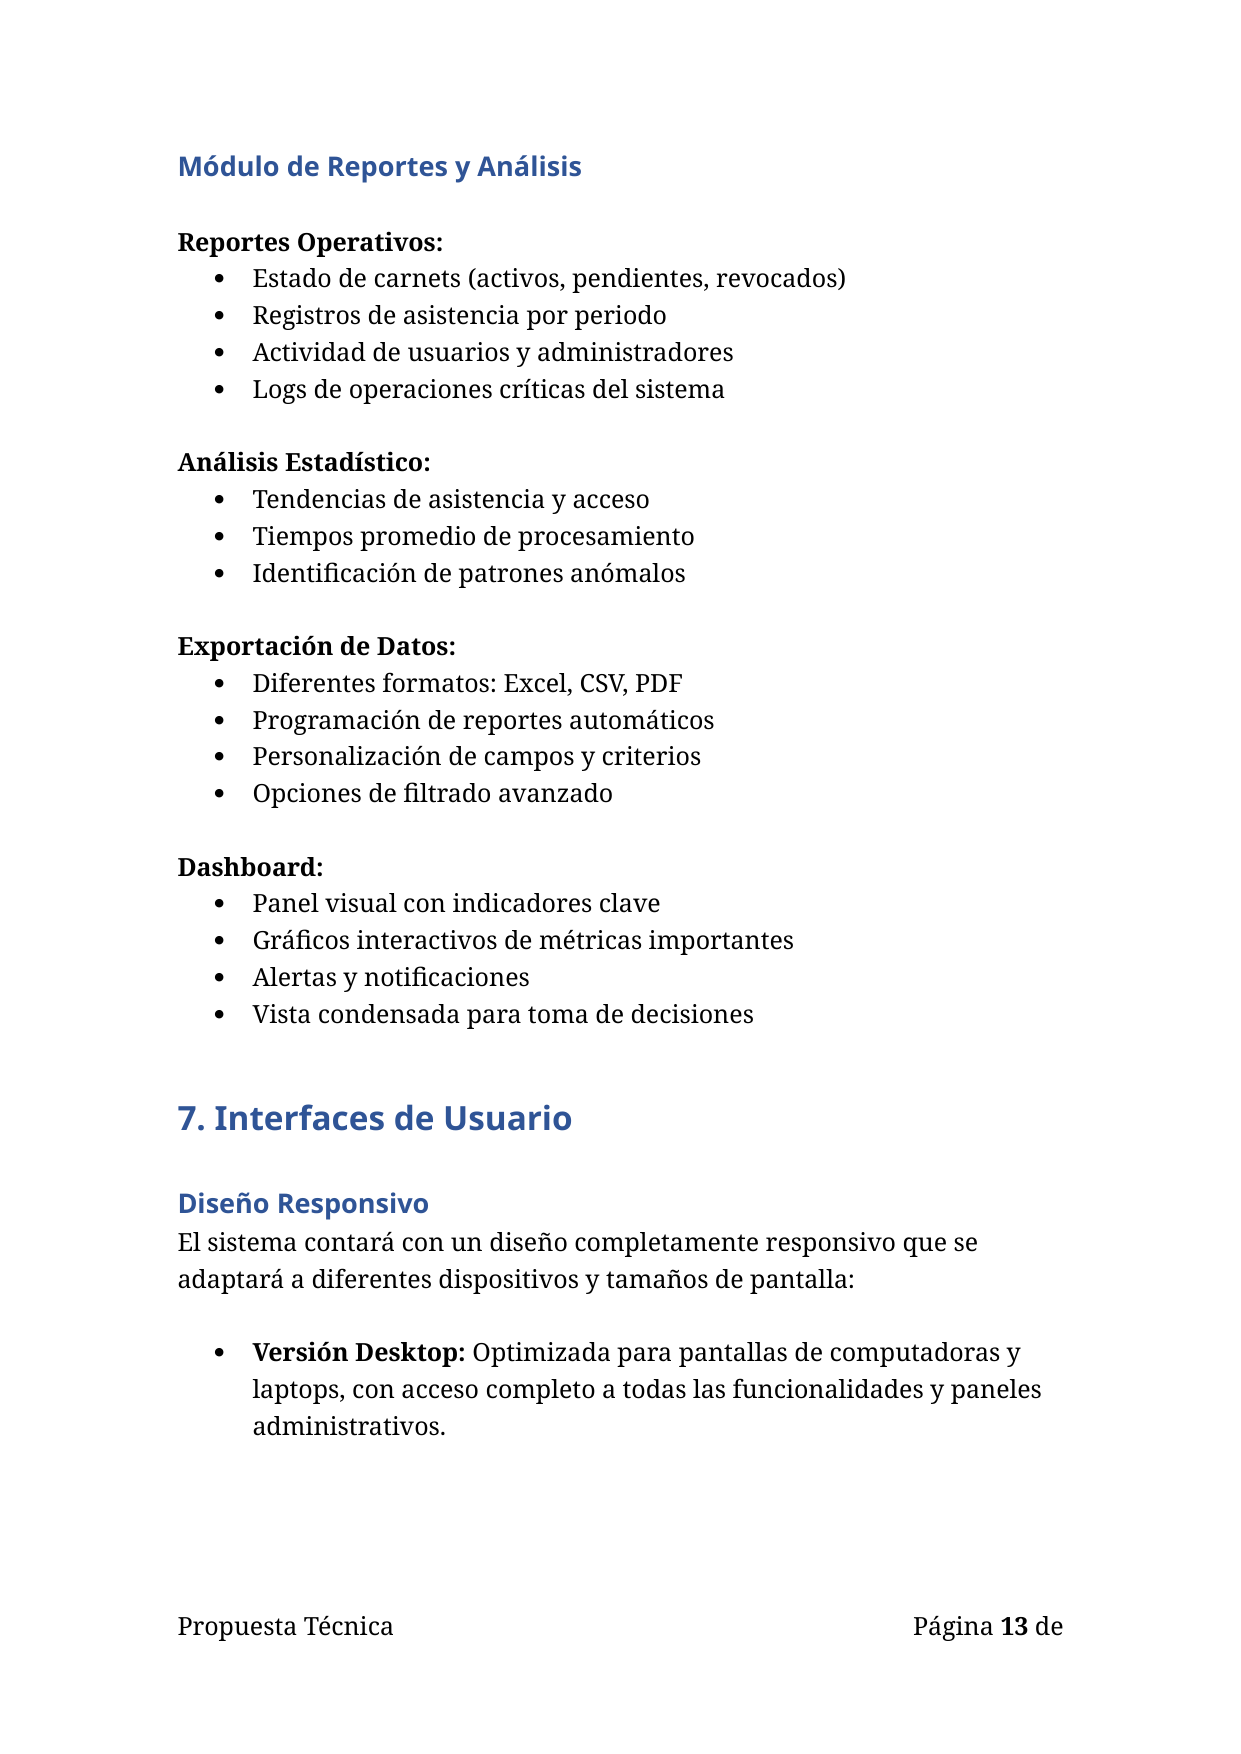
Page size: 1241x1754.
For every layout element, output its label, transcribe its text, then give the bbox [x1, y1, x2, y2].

list Panel visual con indicadores clave [215, 886, 1063, 920]
list Programación de reportes automáticos [215, 702, 1063, 736]
list Versión Desktop: Optimizada para pantallas de computadoras y laptops, con acceso completo a todas las funcionalidades y paneles administrativos. [215, 1335, 1063, 1443]
list Registros de asistencia por periodo [215, 298, 1063, 332]
list Identificación de patrones anómalos [215, 555, 1063, 589]
subtitle Diseño Responsivo [177, 1185, 1063, 1222]
list Logs de operaciones críticas del sistema [215, 371, 1063, 405]
list Opciones de filtrado avanzado [215, 776, 1063, 810]
list Estado de carnets (activos, pendientes, revocados) [215, 261, 1063, 295]
list Gráficos interactivos de métricas importantes [215, 923, 1063, 957]
subtitle 7. Interfaces de Usuario [177, 1095, 1063, 1140]
list Tiempos promedio de procesamiento [215, 518, 1063, 552]
list Actividad de usuarios y administradores [215, 334, 1063, 369]
text El sistema contará con un diseño completamente responsivo que se adaptará a diferentes dispositivos y tamaños de pantalla: [177, 1225, 1063, 1296]
text Dashboard: [177, 849, 1063, 883]
list Tendencias de asistencia y acceso [215, 482, 1063, 516]
list Personalización de campos y criterios [215, 739, 1063, 773]
list Diferentes formatos: Excel, CSV, PDF [215, 666, 1063, 699]
text Exportación de Datos: [177, 629, 1063, 663]
subtitle Módulo de Reportes y Análisis [177, 148, 1063, 184]
list Vista condensada para toma de decisiones [215, 996, 1063, 1067]
text Reportes Operativos: [177, 224, 1063, 258]
text Análisis Estadístico: [177, 445, 1063, 479]
list Alertas y notificaciones [215, 960, 1063, 994]
